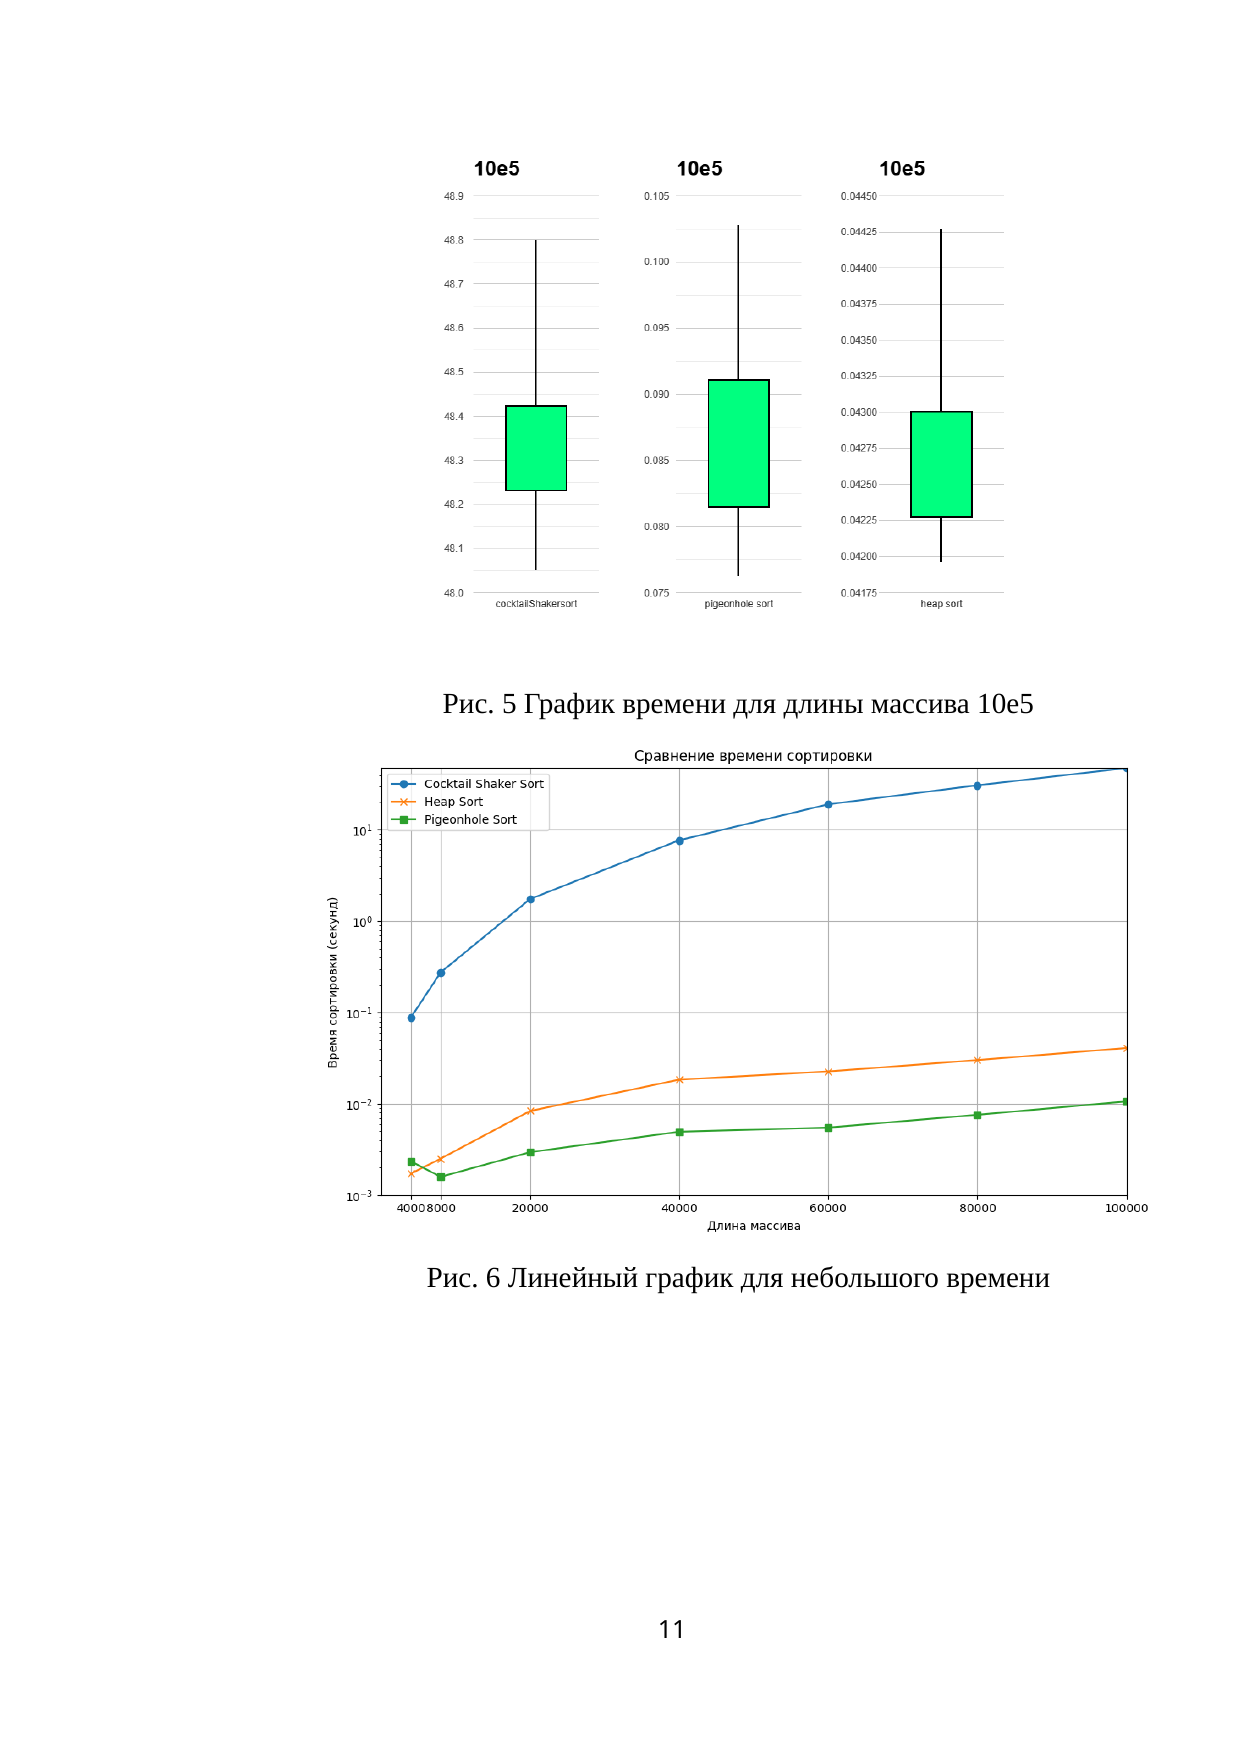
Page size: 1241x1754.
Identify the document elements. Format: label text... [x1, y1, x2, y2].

picture [315, 736, 1161, 1244]
picture [434, 118, 1042, 669]
text Рис. 5 График времени для длины массива 10е5 [310, 686, 1167, 719]
text Рис. 6 Линейный график для небольшого времени [310, 1260, 1167, 1294]
